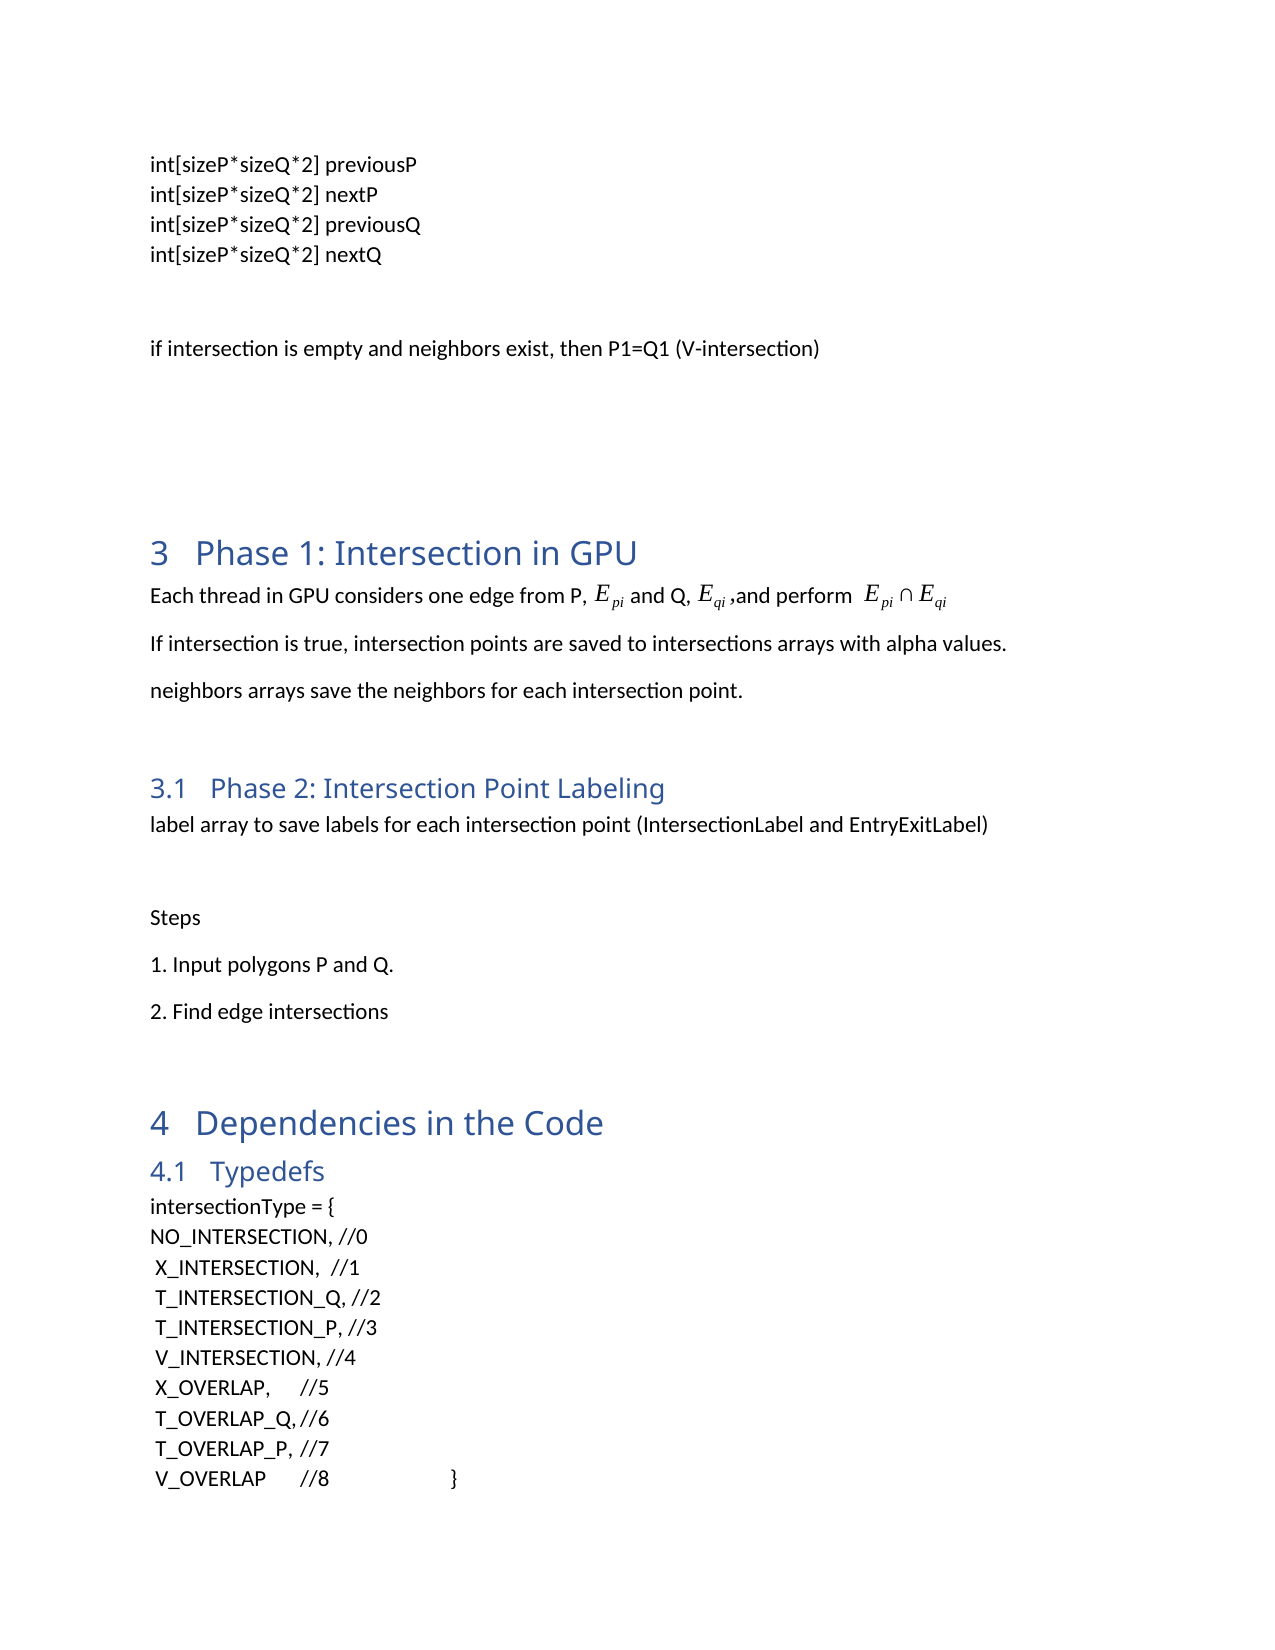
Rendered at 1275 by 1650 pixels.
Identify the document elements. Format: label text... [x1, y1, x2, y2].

text Steps [150, 903, 1125, 932]
text neighbors arrays save the neighbors for each intersection point. [150, 676, 1125, 704]
text if intersection is empty and neighbors exist, then P1=Q1 (V-intersection) [150, 334, 1125, 362]
text 2. Find edge intersections [150, 997, 1125, 1025]
text int[sizeP*sizeQ*2] previousP int[sizeP*sizeQ*2] nextP int[sizeP*sizeQ*2] previousQ int[sizeP*sizeQ*2] nextQ [150, 150, 1125, 269]
text If intersection is true, intersection points are saved to intersections arrays with alpha values. [150, 629, 1125, 657]
text Each thread in GPU considers one edge from P, and Q, and perform [150, 579, 1125, 611]
text label array to save labels for each intersection point (IntersectionLabel and EntryExitLabel) [150, 810, 1125, 838]
text 1. Input polygons P and Q. [150, 950, 1125, 978]
subtitle Typedefs [150, 1152, 1125, 1189]
subtitle Dependencies in the Code [150, 1099, 1125, 1145]
subtitle Phase 2: Intersection Point Labeling [150, 770, 1125, 807]
subtitle Phase 1: Intersection in GPU [150, 530, 1125, 576]
text intersectionType = { NO_INTERSECTION, //0 X_INTERSECTION, //1 T_INTERSECTION_Q, //2 T_INTERSECTION_P, //3 V_INTERSECTION, //4 X_OVERLAP, //5 T_OVERLAP_Q, //6 T_OVERLAP_P, //7 V_OVERLAP //8 } [150, 1192, 1125, 1492]
